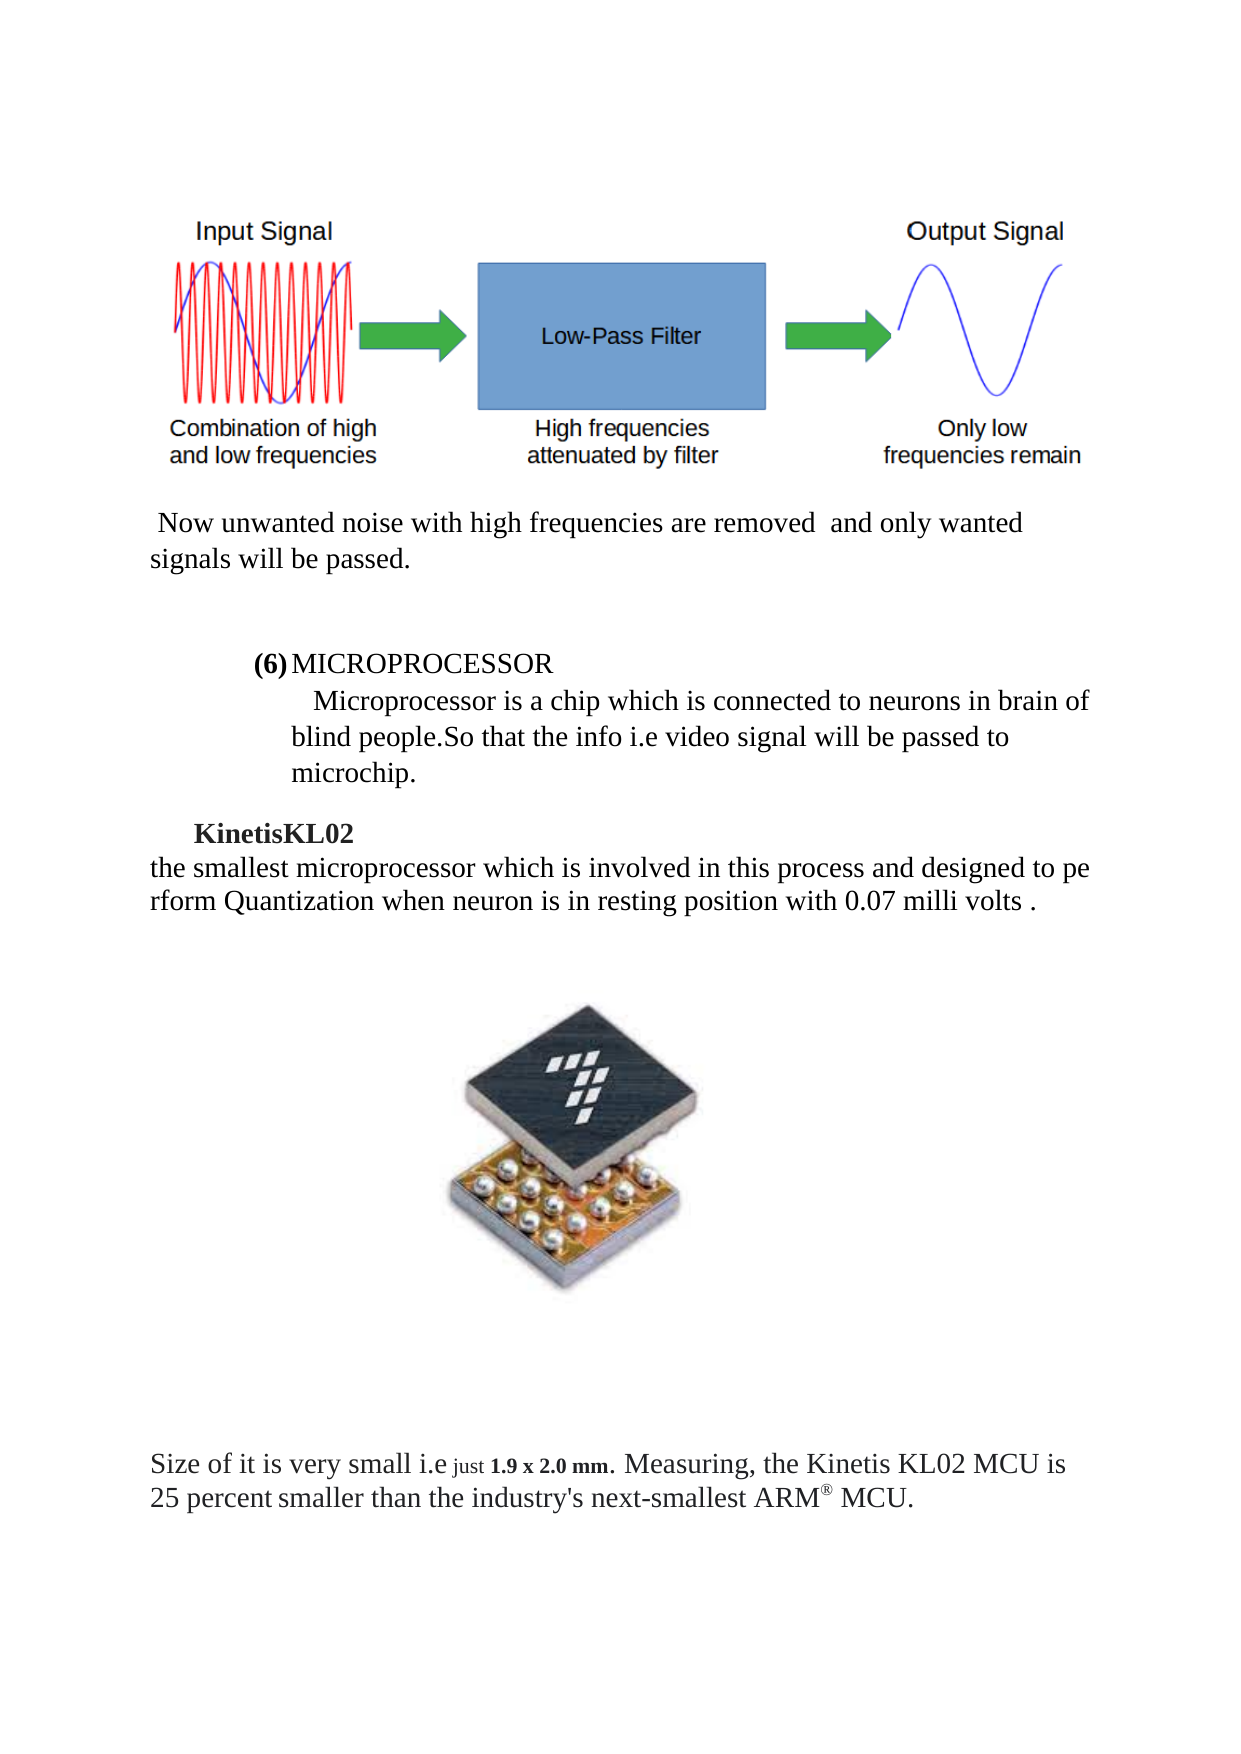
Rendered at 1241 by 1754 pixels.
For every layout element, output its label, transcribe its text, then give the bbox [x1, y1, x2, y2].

list MICROPROCESSOR [253, 647, 1090, 680]
list Microprocessor is a chip which is connected to neurons in brain of blind people.So that the info i.e video signal will be passed to microchip. [291, 683, 1090, 789]
text Now unwanted noise with high frequencies are removed and only wanted signals will be passed. [150, 505, 1090, 574]
picture [377, 990, 770, 1305]
text Size of it is very small i.e just 1.9 x 2.0 mm. Measuring, the Kinetis KL02 MCU is 25 percent smaller than the industry's next-smallest ARM® MCU. [150, 1446, 616, 1487]
picture [150, 202, 1091, 486]
text Size of it is very small i.e just 1.9 x 2.0 mm. Measuring, the Kinetis KL02 MCU is 25 percent smaller than the industry's next-smallest ARM® MCU. [914, 1446, 1090, 1513]
text KinetisKL02 the smallest microprocessor which is involved in this process and designed to perform Quantization when neuron is in resting position with 0.07 milli volts . [150, 816, 1090, 917]
